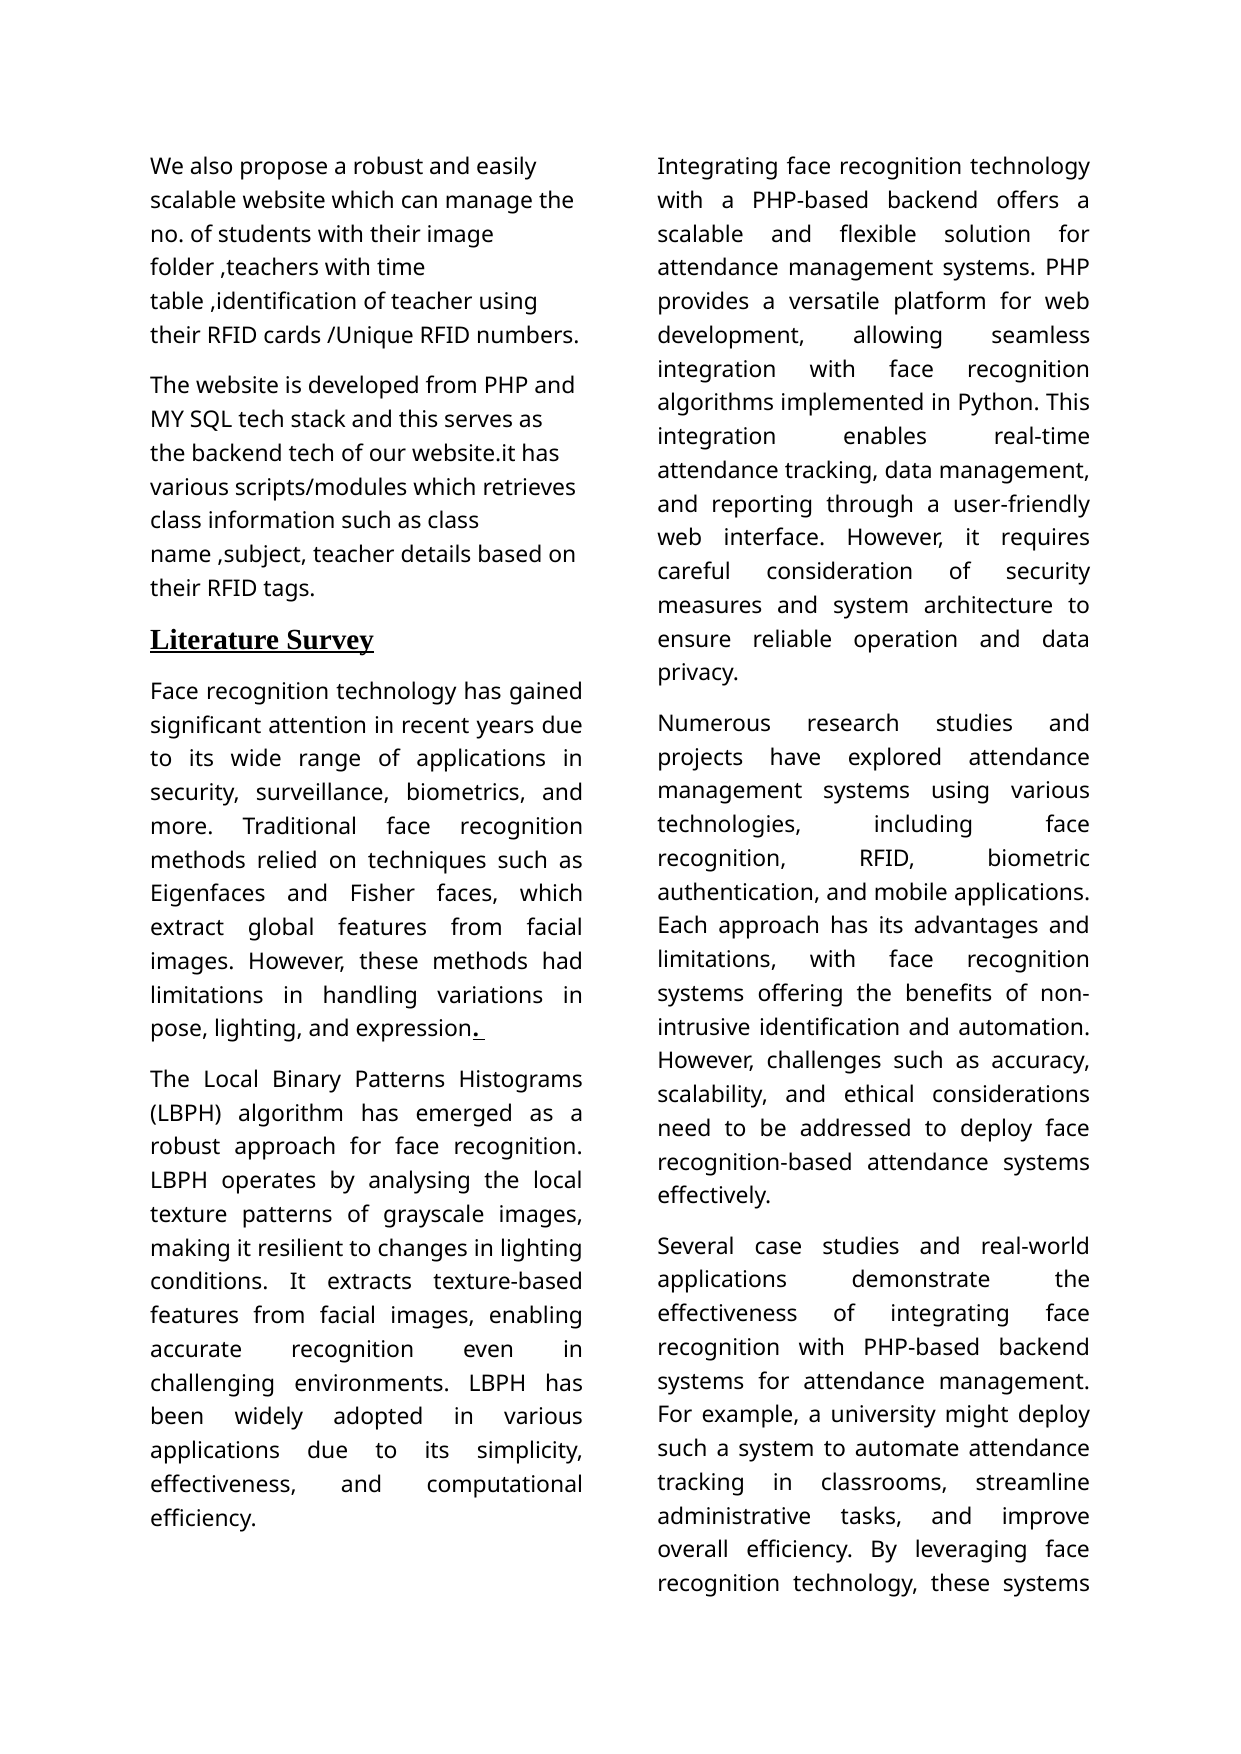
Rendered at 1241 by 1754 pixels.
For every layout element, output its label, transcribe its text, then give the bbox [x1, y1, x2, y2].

text Face recognition technology has gained significant attention in recent years due to its wide range of applications in security, surveillance, biometrics, and more. Traditional face recognition methods relied on techniques such as Eigenfaces and Fisher faces, which extract global features from facial images. However, these methods had limitations in handling variations in pose, lighting, and expression. [150, 675, 583, 1044]
text Numerous research studies and projects have explored attendance management systems using various technologies, including face recognition, RFID, biometric authentication, and mobile applications. Each approach has its advantages and limitations, with face recognition systems offering the benefits of non-intrusive identification and automation. However, challenges such as accuracy, scalability, and ethical considerations need to be addressed to deploy face recognition-based attendance systems effectively. [657, 707, 1090, 1210]
text The website is developed from PHP and MY SQL tech stack and this serves as the backend tech of our website.it has various scripts/modules which retrieves class information such as class name ,subject, teacher details based on their RFID tags. [150, 369, 583, 603]
text Integrating face recognition technology with a PHP-based backend offers a scalable and flexible solution for attendance management systems. PHP provides a versatile platform for web development, allowing seamless integration with face recognition algorithms implemented in Python. This integration enables real-time attendance tracking, data management, and reporting through a user-friendly web interface. However, it requires careful consideration of security measures and system architecture to ensure reliable operation and data privacy. [657, 150, 1090, 687]
text The Local Binary Patterns Histograms (LBPH) algorithm has emerged as a robust approach for face recognition. LBPH operates by analysing the local texture patterns of grayscale images, making it resilient to changes in lighting conditions. It extracts texture-based features from facial images, enabling accurate recognition even in challenging environments. LBPH has been widely adopted in various applications due to its simplicity, effectiveness, and computational efficiency. [150, 1063, 583, 1533]
text We also propose a robust and easily scalable website which can manage the no. of students with their image folder ,teachers with time table ,identification of teacher using their RFID cards /Unique RFID numbers. [150, 150, 583, 350]
text Literature Survey [150, 622, 583, 656]
